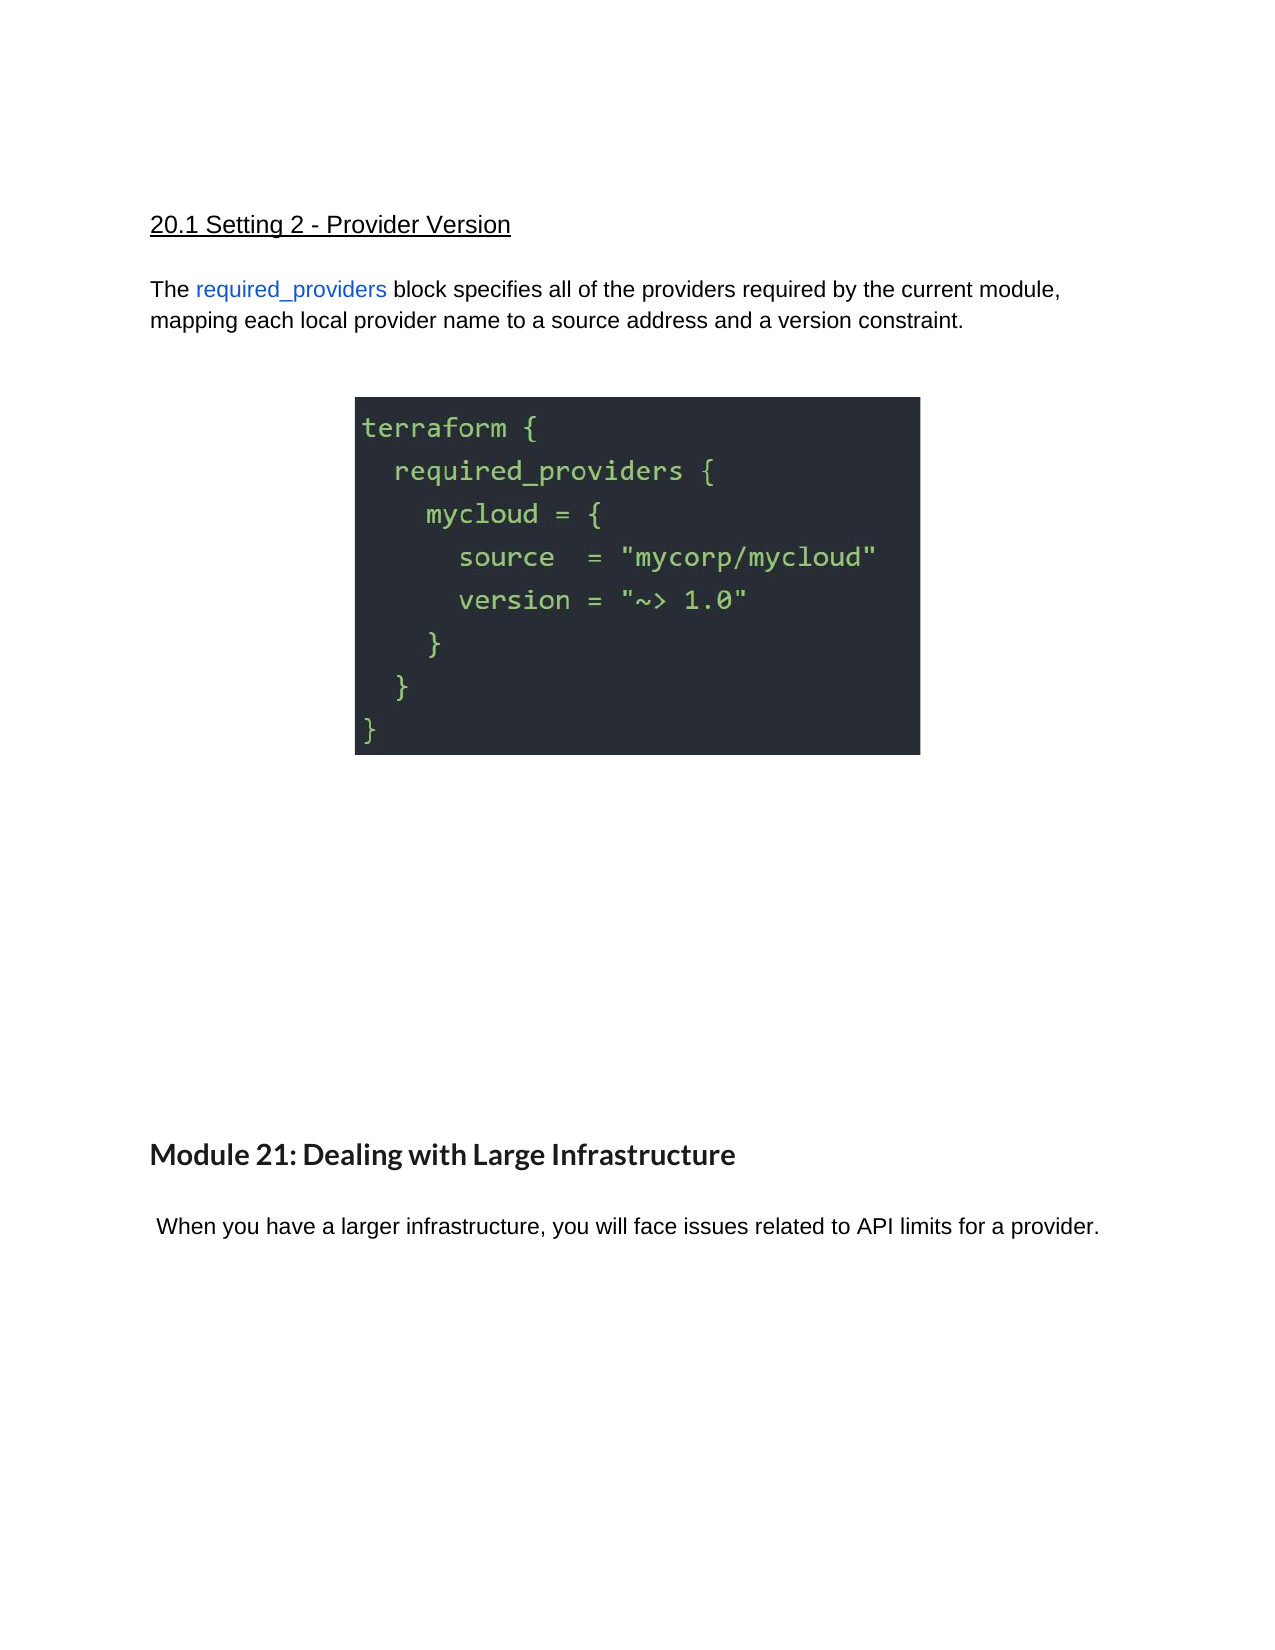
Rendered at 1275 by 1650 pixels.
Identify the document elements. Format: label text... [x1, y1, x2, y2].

text The required_providers block specifies all of the providers required by the current module, mapping each local provider name to a source address and a version constraint. [150, 276, 1125, 333]
text 20.1 Setting 2 - Provider Version [150, 210, 1125, 239]
subtitle Module 21: Dealing with Large Infrastructure [149, 1137, 1125, 1172]
text When you have a larger infrastructure, you will face issues related to API limits for a provider. [150, 1213, 1125, 1239]
picture [354, 397, 921, 755]
